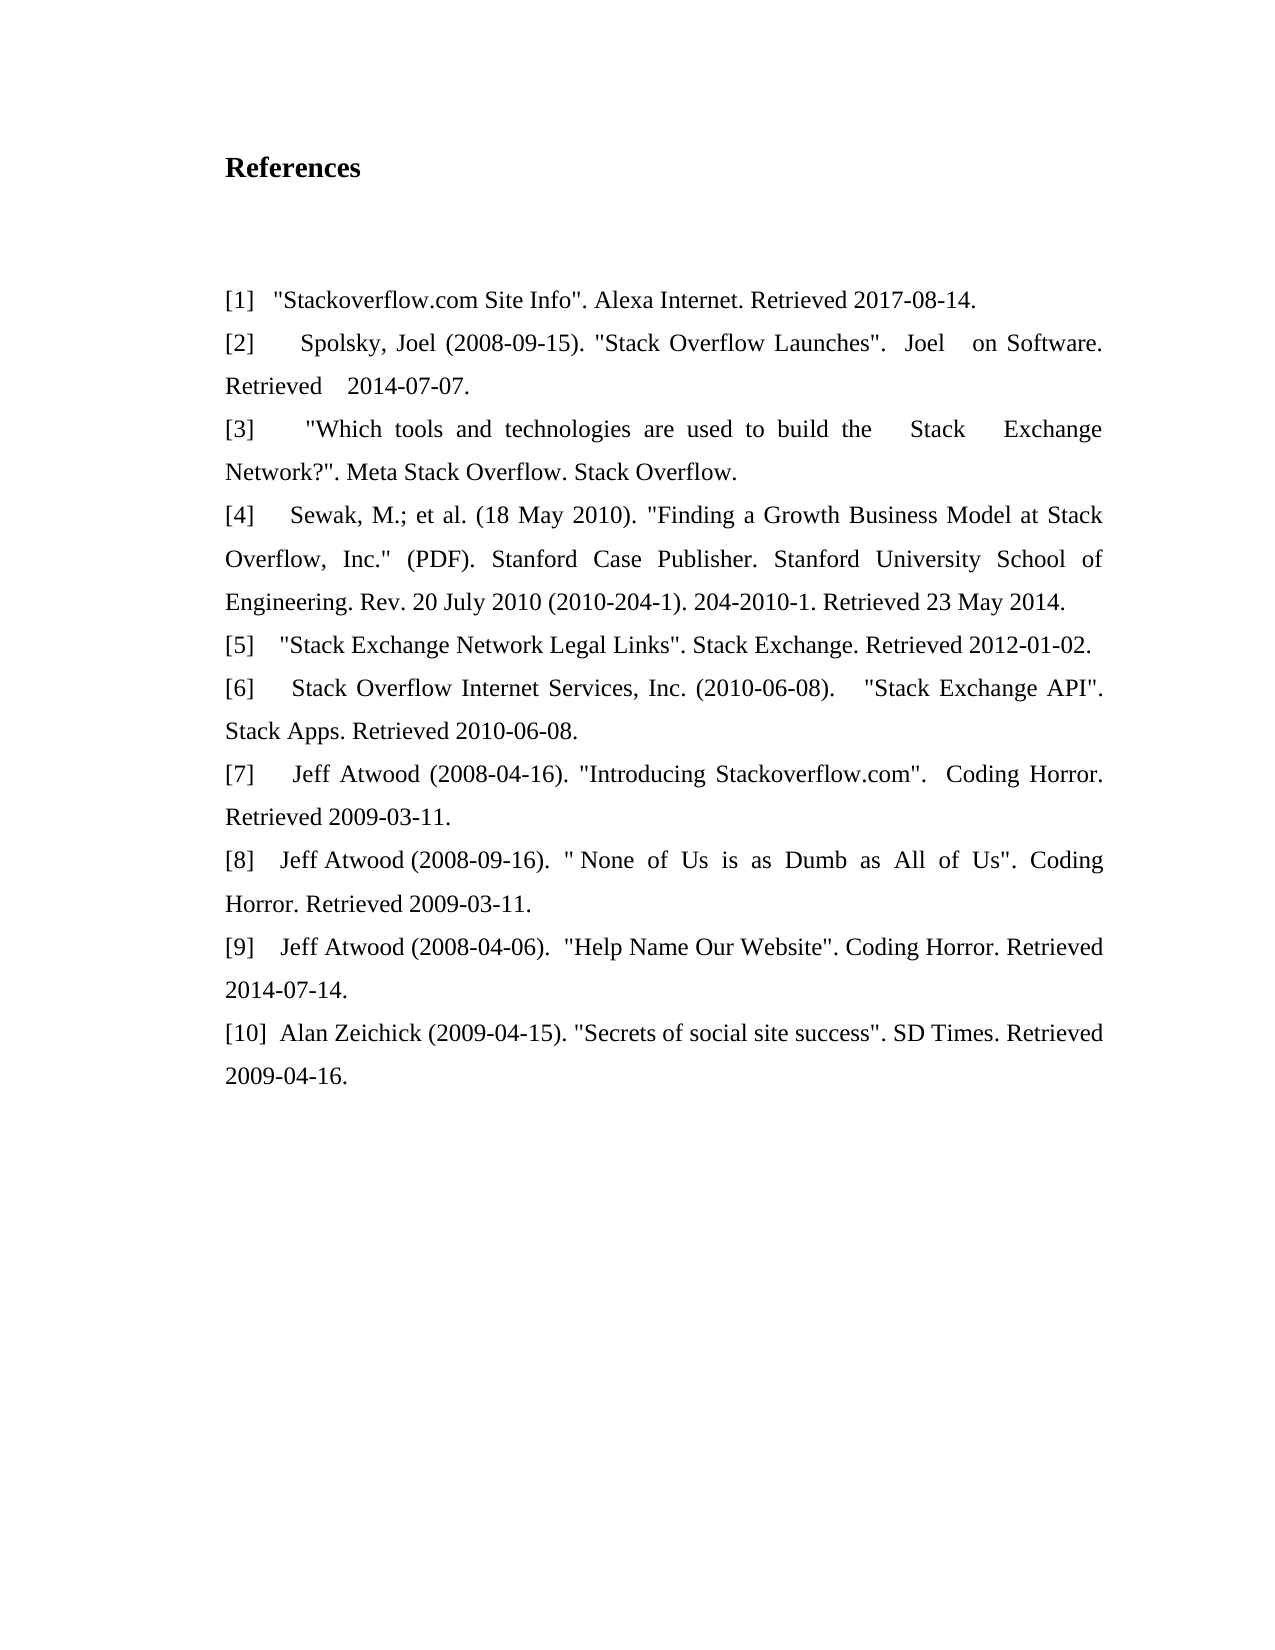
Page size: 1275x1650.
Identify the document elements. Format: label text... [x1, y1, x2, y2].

text [6] Stack Overflow Internet Services, Inc. (2010-06-08). "Stack Exchange API". Stack Apps. Retrieved 2010-06-08. [225, 673, 1103, 745]
text [4] Sewak, M.; et al. (18 May 2010). "Finding a Growth Business Model at Stack Overflow, Inc." (PDF). Stanford Case Publisher. Stanford University School of Engineering. Rev. 20 July 2010 (2010-204-1). 204-2010-1. Retrieved 23 May 2014. [225, 501, 1103, 616]
text [9] Jeff Atwood (2008-04-06). "Help Name Our Website". Coding Horror. Retrieved 2014-07-14. [225, 932, 1103, 1004]
text [5] "Stack Exchange Network Legal Links". Stack Exchange. Retrieved 2012-01-02. [225, 630, 1103, 659]
text [2] Spolsky, Joel (2008-09-15). "Stack Overflow Launches". Joel on Software. Retrieved 2014-07-07. [225, 328, 1103, 400]
text [3] "Which tools and technologies are used to build the Stack Exchange Network?". Meta Stack Overflow. Stack Overflow. [225, 414, 1103, 486]
text References [225, 150, 1103, 183]
text [1] "Stackoverflow.com Site Info". Alexa Internet. Retrieved 2017-08-14. [225, 285, 1103, 314]
text [7] Jeff Atwood (2008-04-16). "Introducing Stackoverflow.com". Coding Horror. Retrieved 2009-03-11. [225, 759, 1103, 831]
text [10] Alan Zeichick (2009-04-15). "Secrets of social site success". SD Times. Retrieved 2009-04-16. [225, 1018, 1103, 1090]
text [8] Jeff Atwood (2008-09-16). " None of Us is as Dumb as All of Us". Coding Horror. Retrieved 2009-03-11. [225, 846, 1103, 917]
